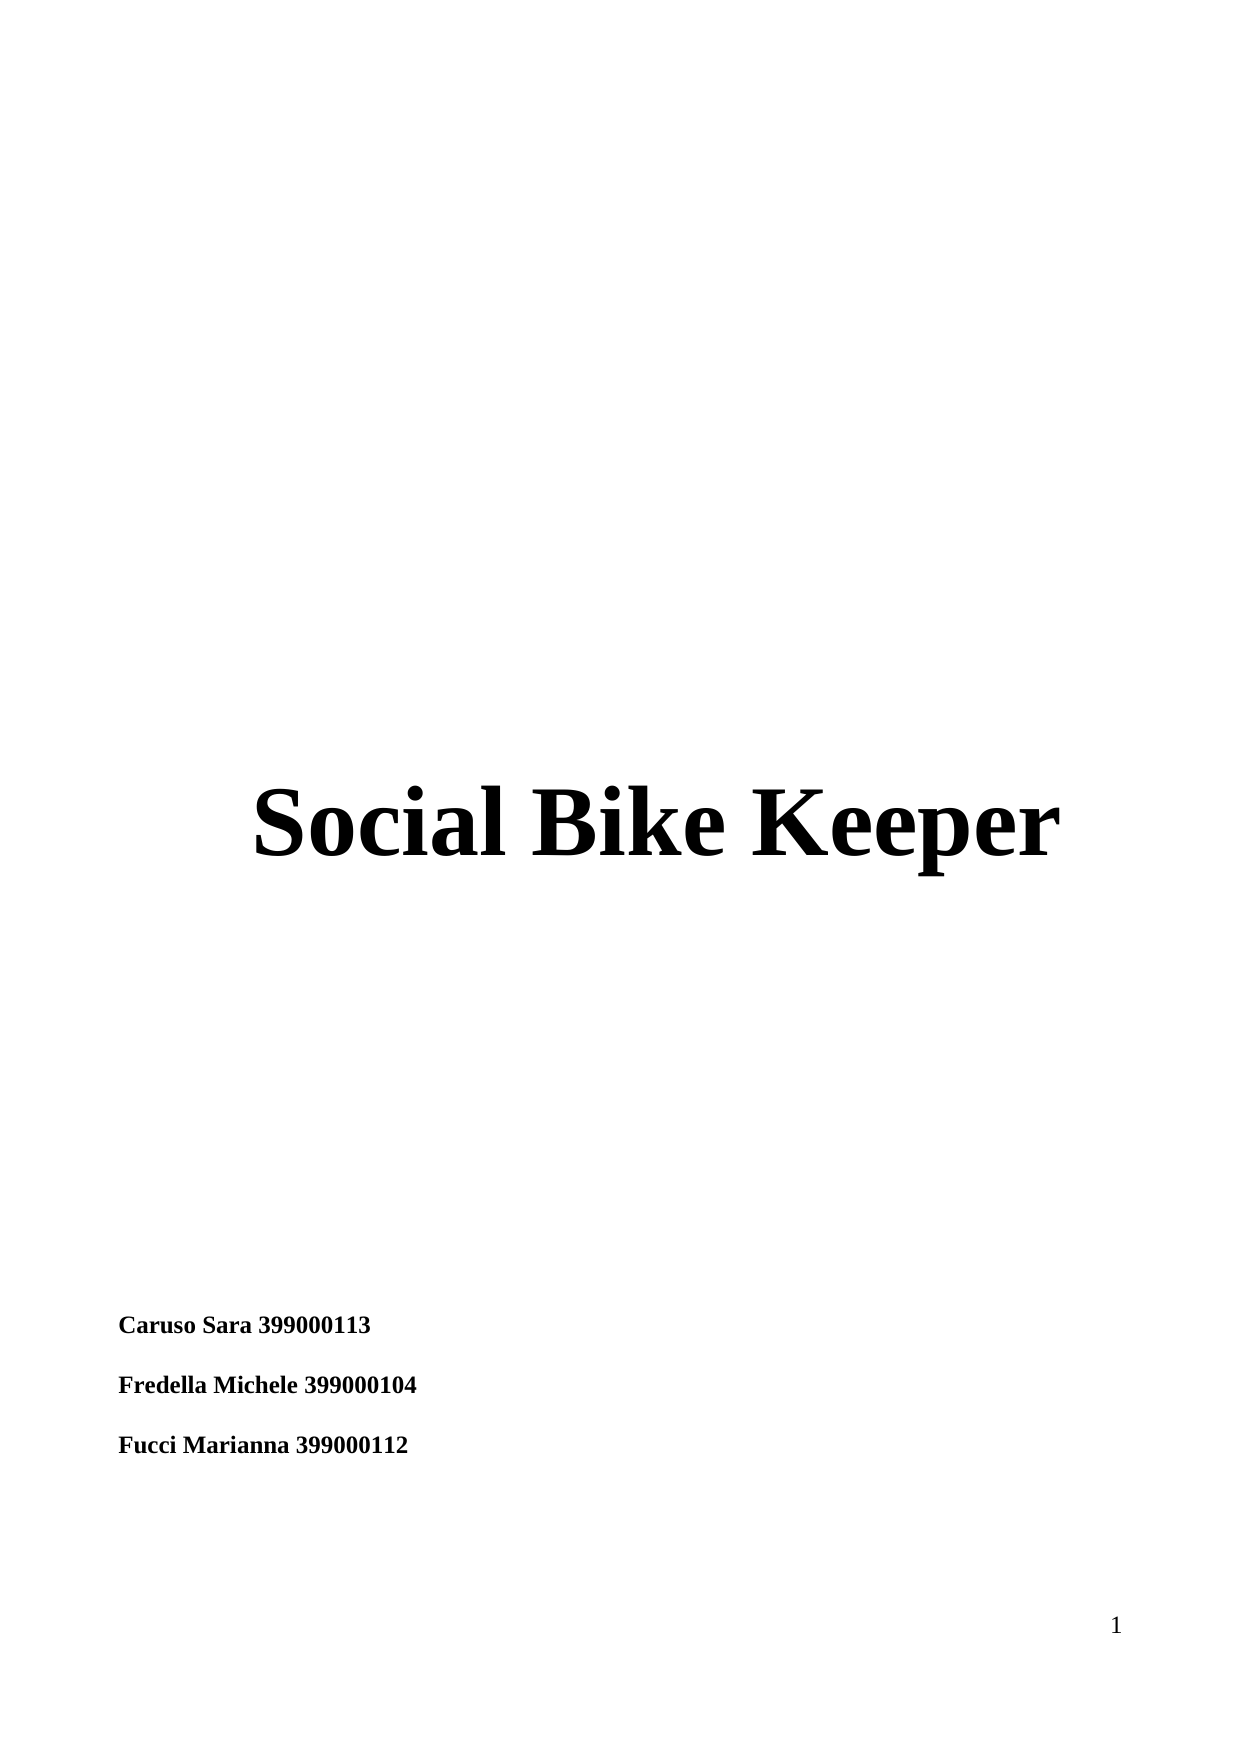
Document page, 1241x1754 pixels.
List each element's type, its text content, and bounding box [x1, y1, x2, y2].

text Fucci Marianna 399000112 [118, 1430, 1122, 1459]
text Caruso Sara 399000113 [118, 1310, 1122, 1338]
text Fredella Michele 399000104 [118, 1370, 1122, 1399]
text Social Bike Keeper [118, 762, 1122, 877]
